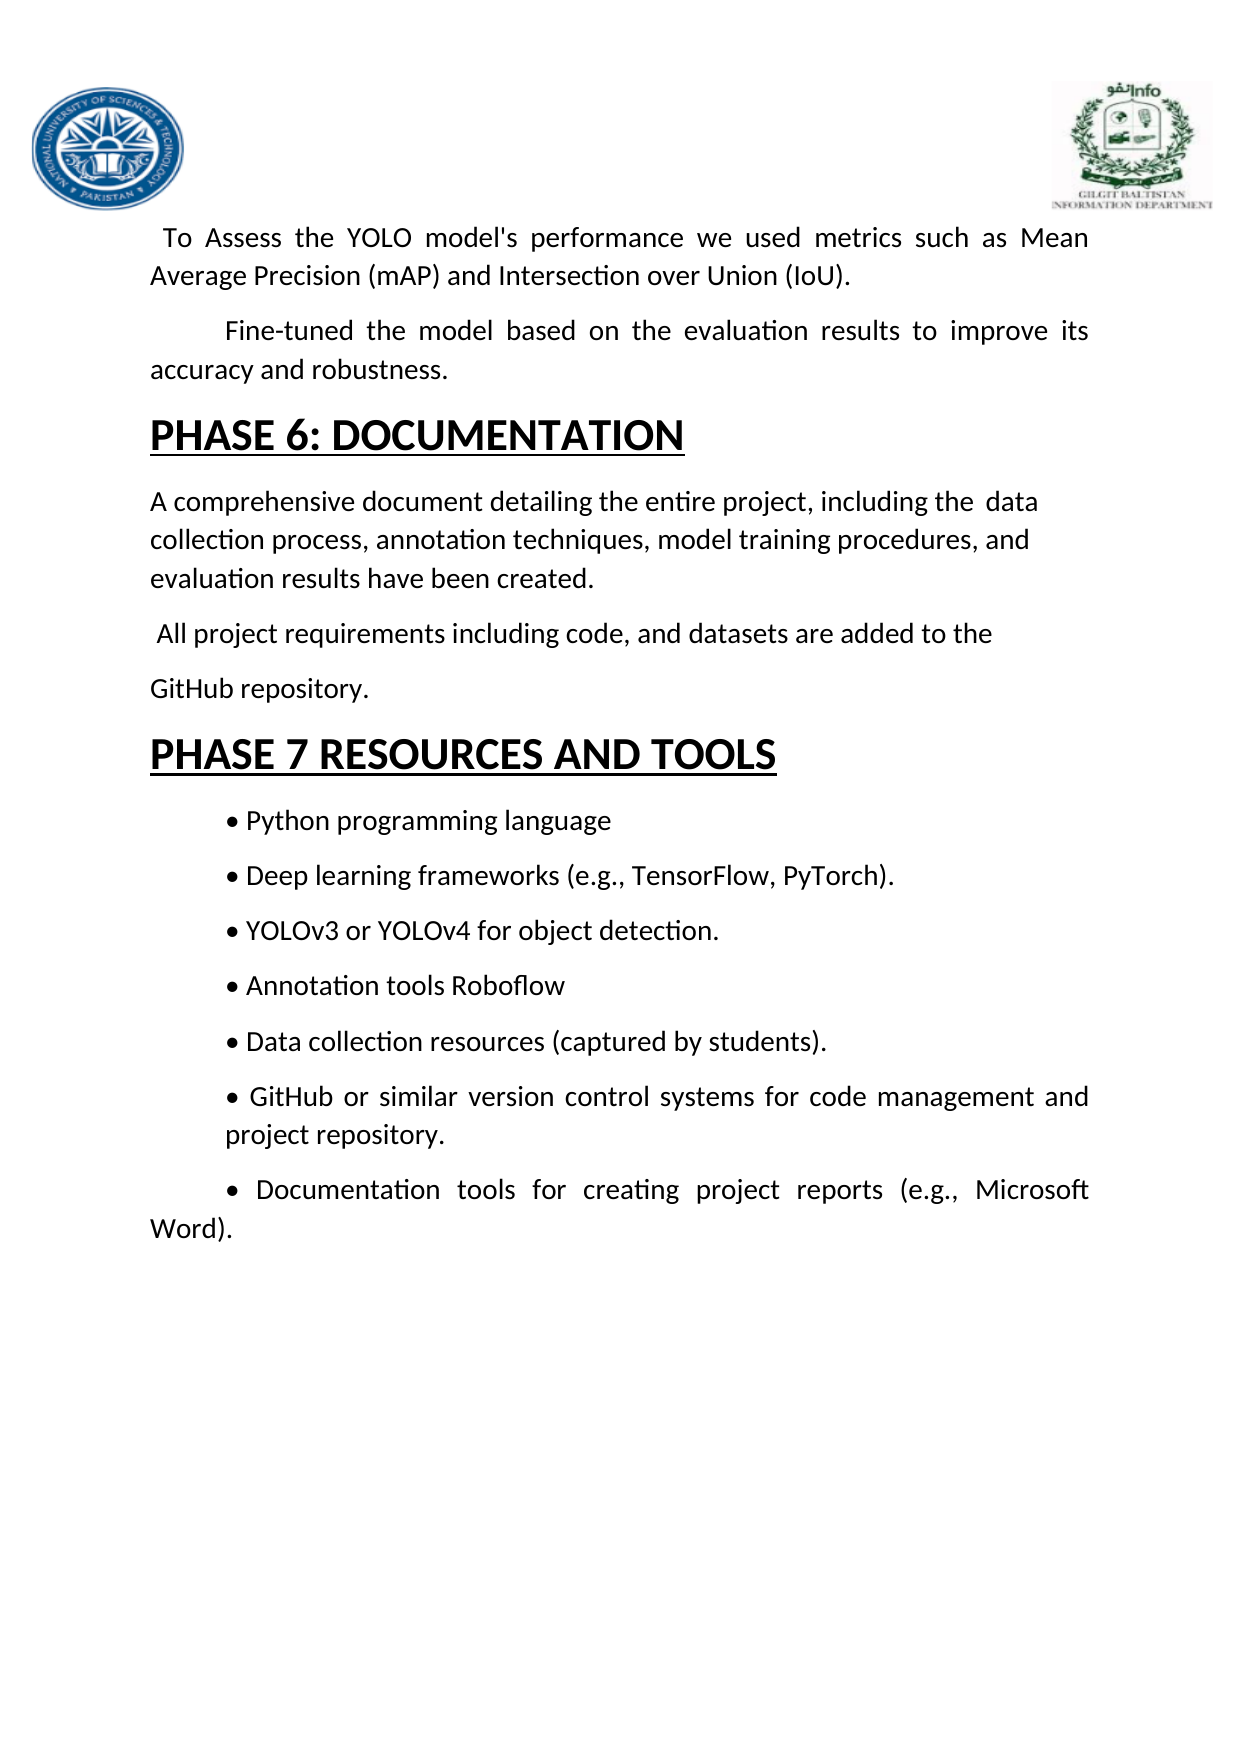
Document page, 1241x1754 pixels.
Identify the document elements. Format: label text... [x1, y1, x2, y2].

text PHASE 7 RESOURCES AND TOOLS [150, 725, 1090, 781]
text GitHub repository. [150, 670, 1090, 706]
text A comprehensive document detailing the entire project, including the data collection process, annotation techniques, model training procedures, and evaluation results have been created. [150, 483, 1090, 596]
text • YOLOv3 or YOLOv4 for object detection. [150, 912, 1090, 948]
text • GitHub or similar version control systems for code management and project repository. [225, 1078, 1090, 1152]
text • Documentation tools for creating project reports (e.g., Microsoft Word). [150, 1171, 1090, 1245]
text PHASE 6: DOCUMENTATION [150, 406, 1090, 462]
text • Annotation tools Roboflow [150, 967, 1090, 1003]
text • Deep learning frameworks (e.g., TensorFlow, PyTorch). [150, 857, 1090, 893]
picture [31, 73, 1228, 219]
text • Data collection resources (captured by students). [150, 1023, 1090, 1058]
text Fine-tuned the model based on the evaluation results to improve its accuracy and robustness. [150, 312, 1090, 387]
text • Python programming language [150, 802, 1090, 838]
text To Assess the YOLO model's performance we used metrics such as Mean Average Precision (mAP) and Intersection over Union (IoU). [150, 219, 1090, 293]
text All project requirements including code, and datasets are added to the [150, 615, 1090, 651]
